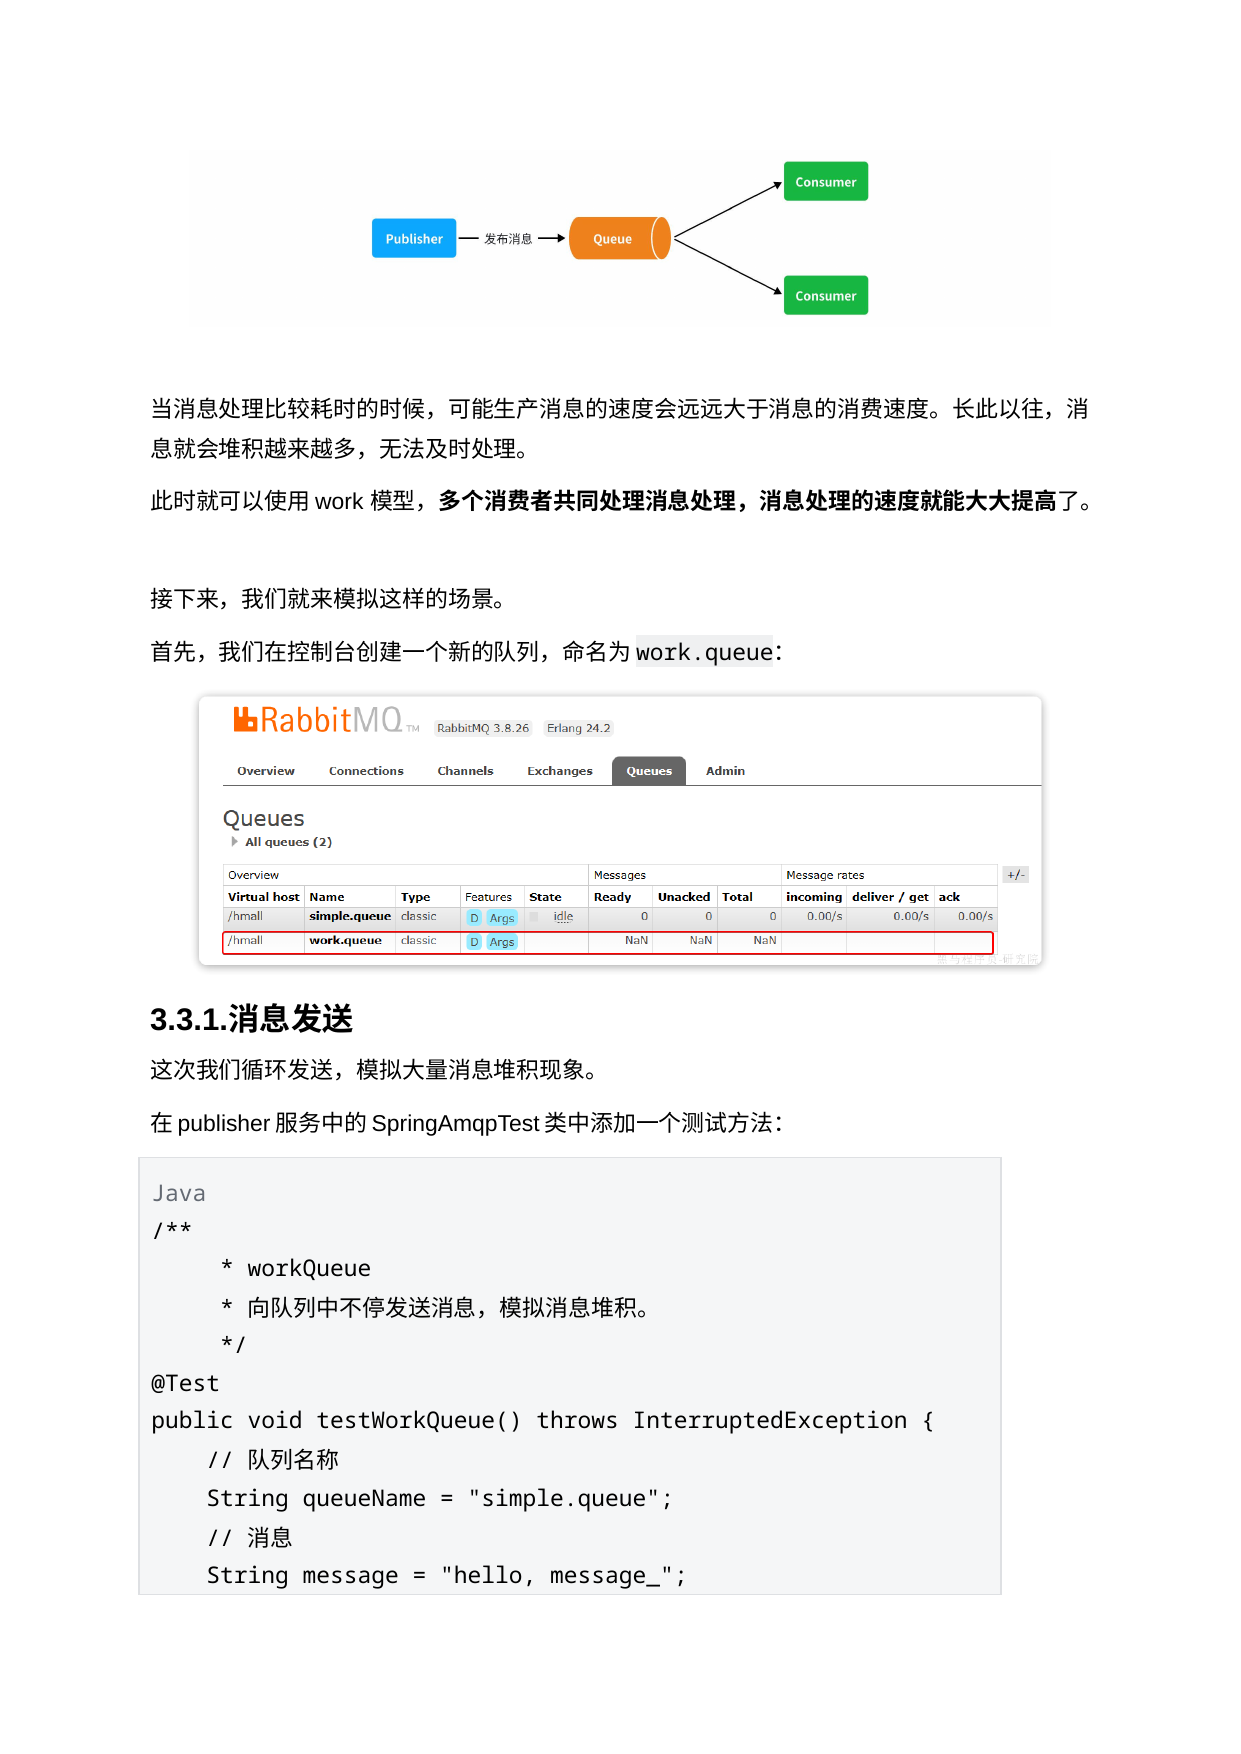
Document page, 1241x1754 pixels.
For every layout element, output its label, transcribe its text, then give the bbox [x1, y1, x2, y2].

picture [188, 685, 1052, 977]
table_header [140, 1158, 1000, 1594]
picture [188, 150, 1052, 327]
text 这次我们循环发送，模拟大量消息堆积现象。 [150, 1052, 1090, 1085]
text 此时就可以使用work 模型，多个消费者共同处理消息处理，消息处理的速度就能大大提高了。 [150, 483, 1090, 516]
text 接下来，我们就来模拟这样的场景。 [150, 581, 1090, 614]
text 首先，我们在控制台创建一个新的队列，命名为work.queue： [150, 633, 1090, 667]
text 当消息处理比较耗时的时候，可能生产消息的速度会远远大于消息的消费速度。长此以往，消息就会堆积越来越多，无法及时处理。 [150, 391, 1090, 464]
text 在publisher服务中的SpringAmqpTest类中添加一个测试方法： [150, 1104, 1090, 1138]
